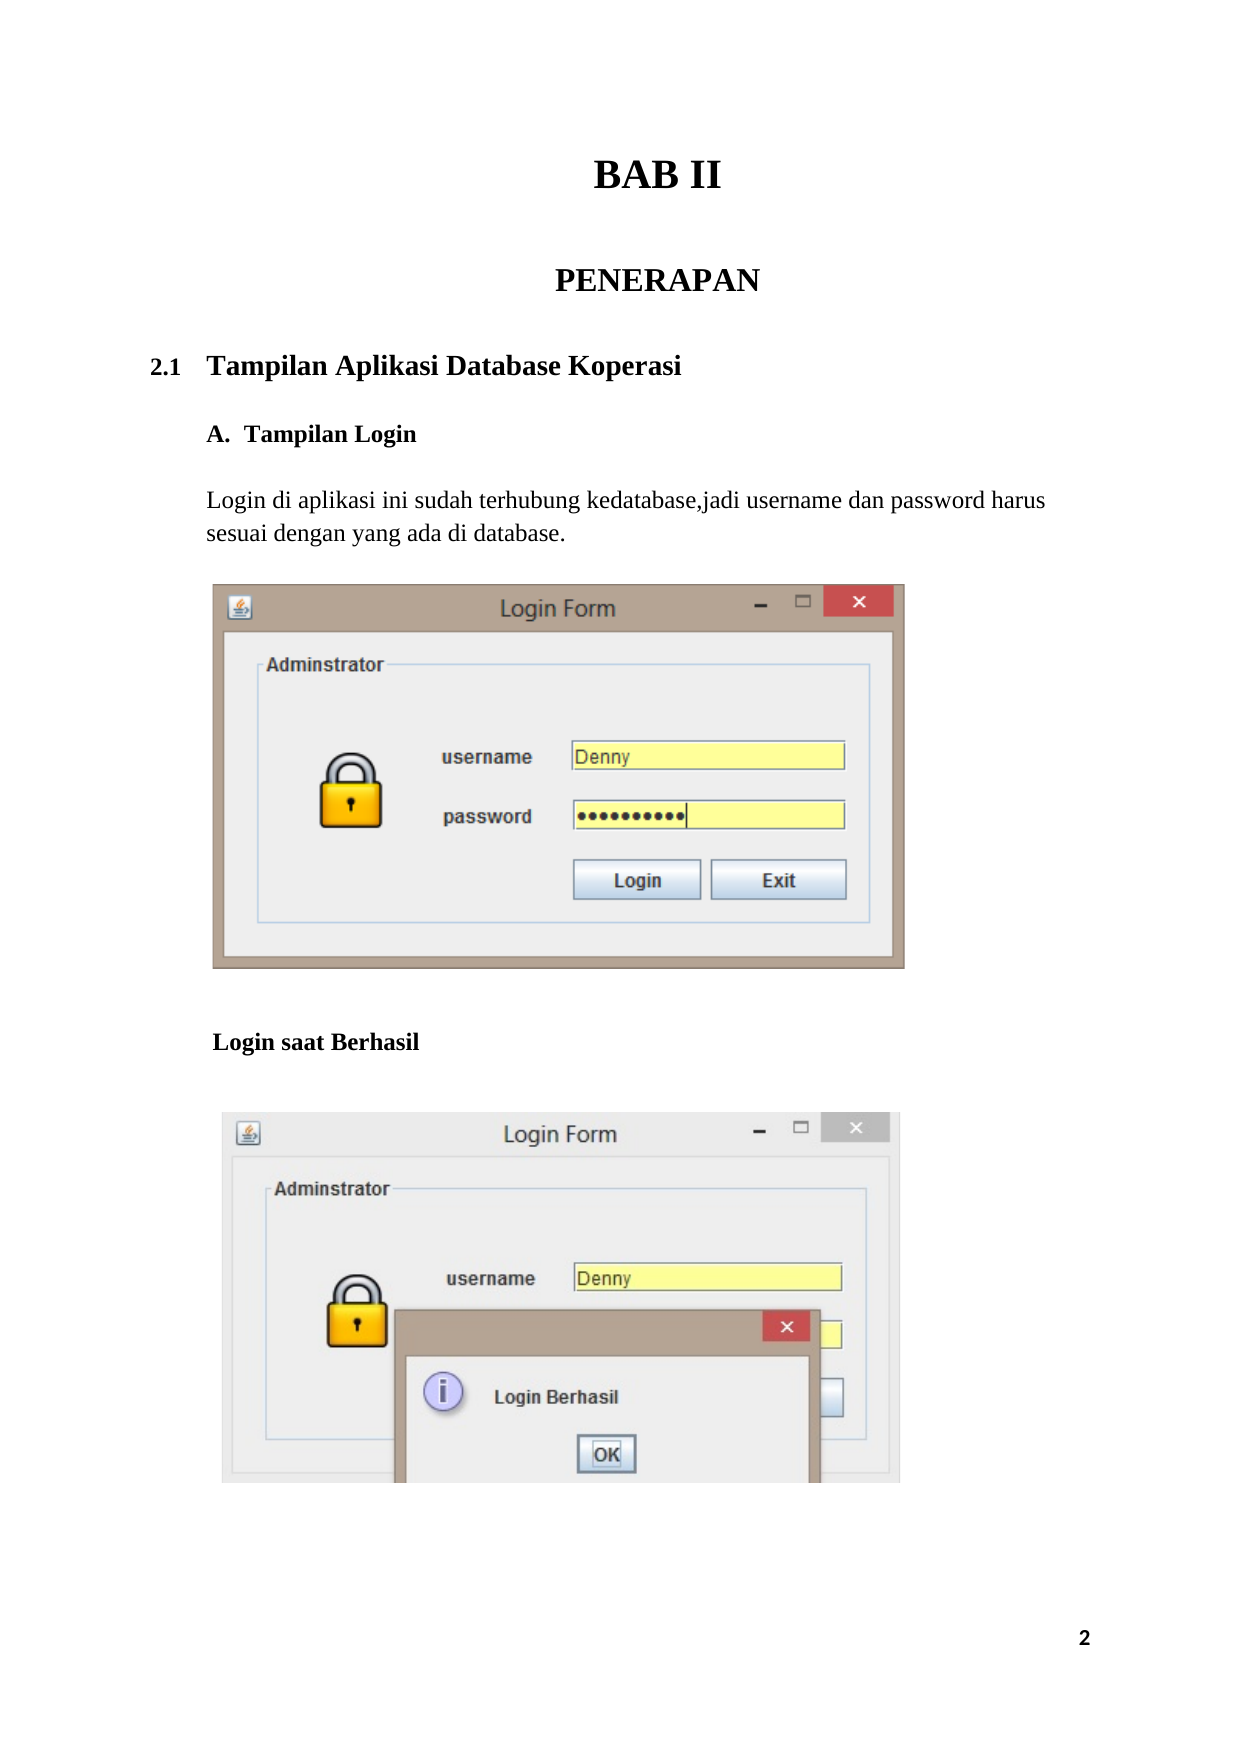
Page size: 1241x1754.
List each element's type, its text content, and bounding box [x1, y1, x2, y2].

text Login saat Berhasil [150, 1027, 1090, 1055]
list Tampilan Aplikasi Database Koperasi [150, 348, 1090, 382]
picture [212, 584, 905, 969]
list Login di aplikasi ini sudah terhubung kedatabase,jadi username dan password harus sesuai dengan yang ada di database. [206, 485, 1090, 547]
list Tampilan Login [206, 419, 1090, 448]
picture [221, 1112, 901, 1483]
list PENERAPAN [225, 260, 1090, 298]
list BAB II [225, 150, 1090, 198]
